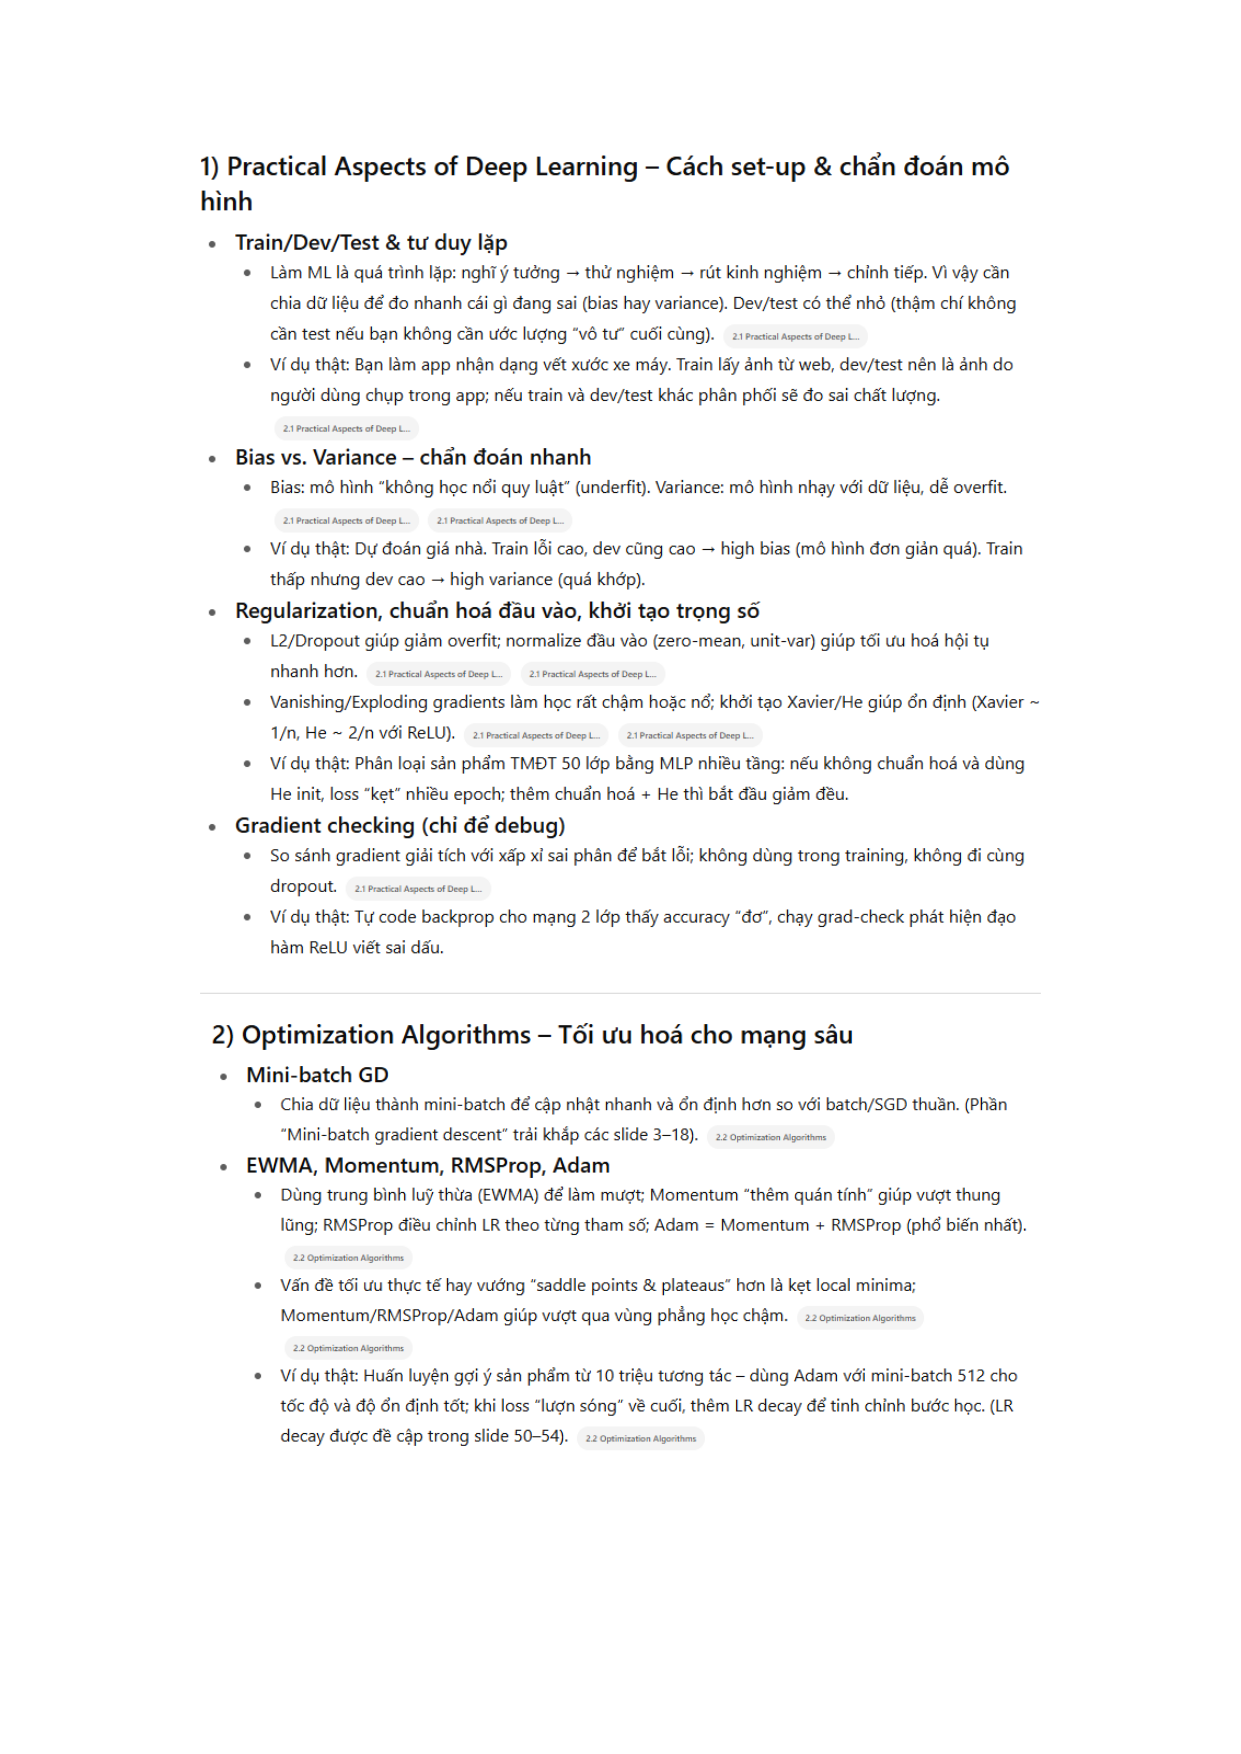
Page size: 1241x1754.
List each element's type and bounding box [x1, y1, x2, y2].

picture [187, 150, 1053, 1461]
